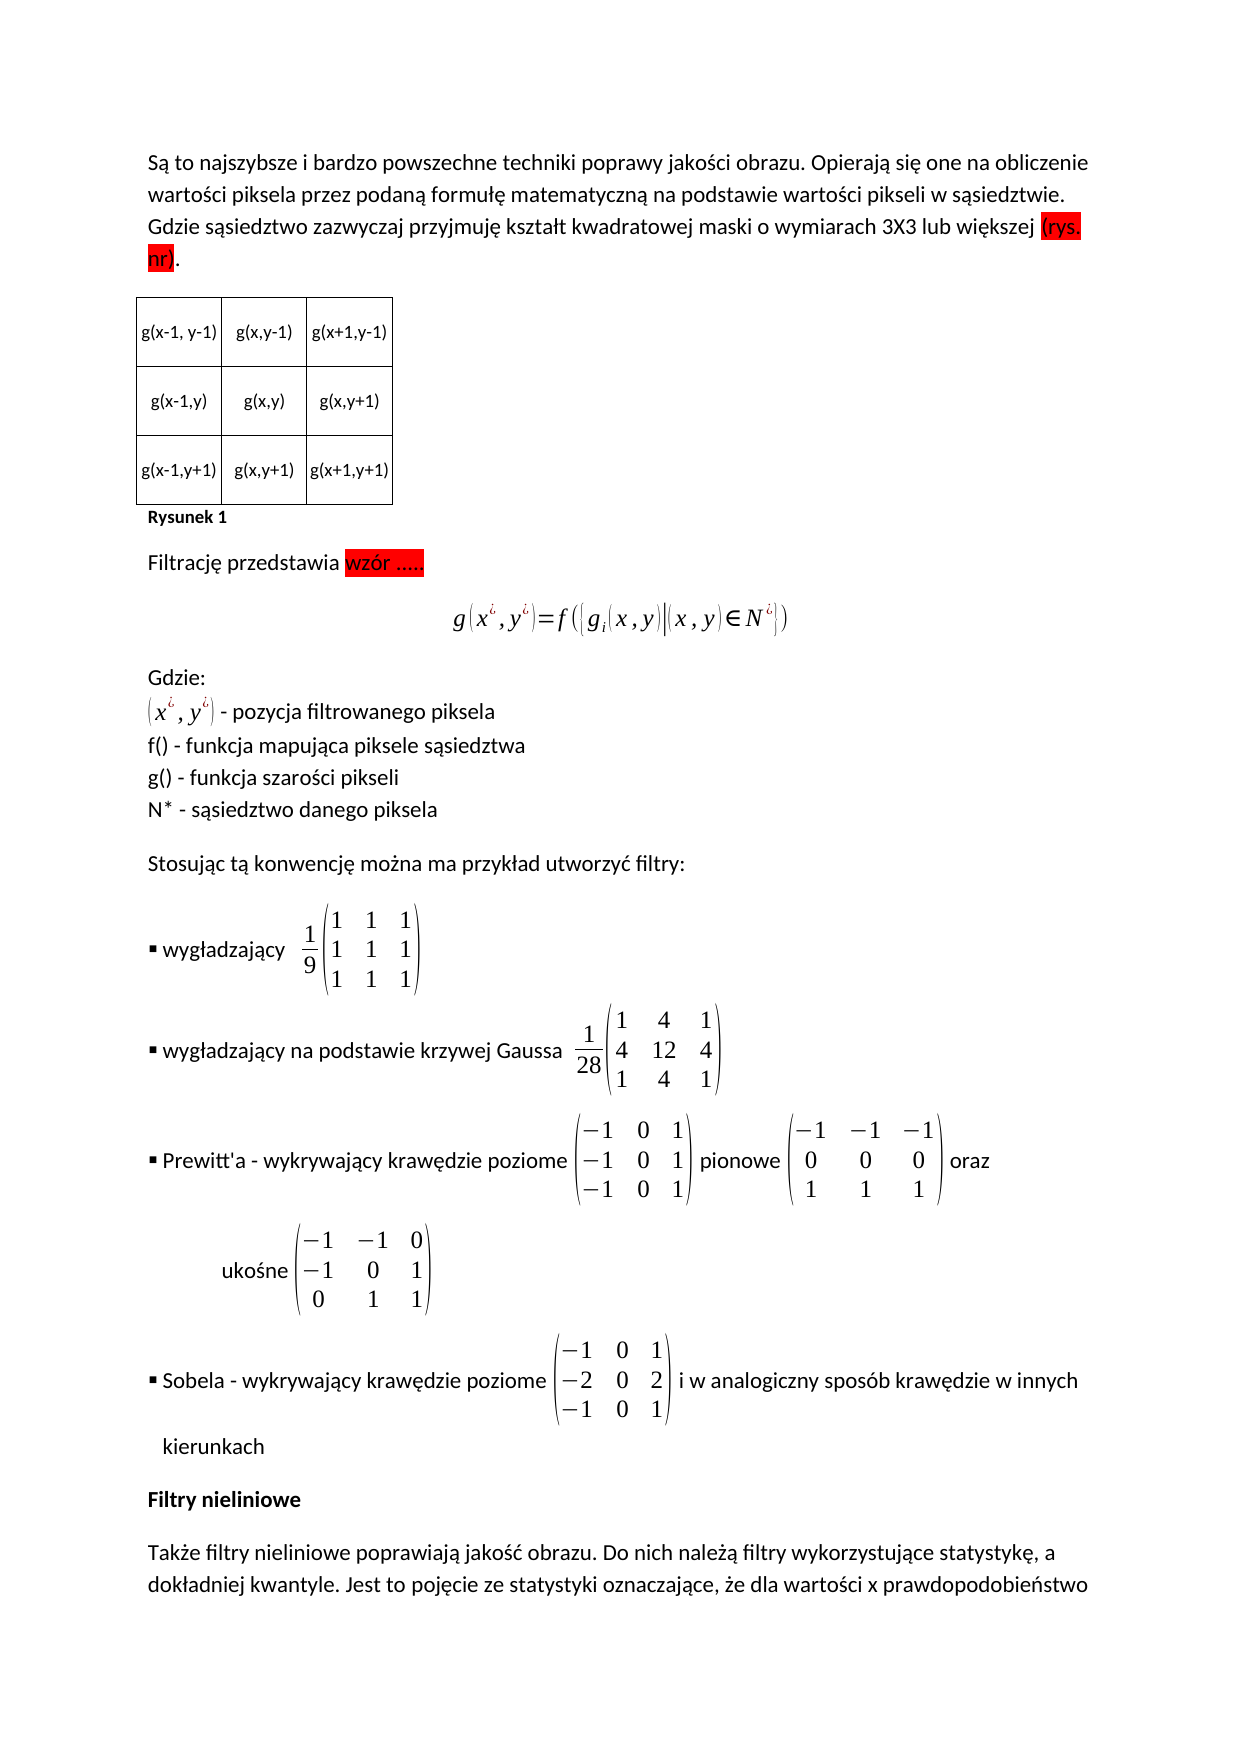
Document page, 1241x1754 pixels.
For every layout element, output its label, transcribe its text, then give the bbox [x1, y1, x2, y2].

text Gdzie: [148, 663, 1093, 691]
table_cell g(x+1,y+1) [307, 436, 392, 504]
table_cell g(x,y+1) [222, 436, 306, 504]
table_header g(x+1,y-1) [307, 298, 392, 366]
table_cell g(x-1,y) [137, 367, 221, 435]
text N* - sąsiedztwo danego piksela [148, 796, 1093, 824]
text Stosując tą konwencję można ma przykład utworzyć filtry: [148, 849, 1093, 877]
text f() - funkcja mapująca piksele sąsiedztwa [148, 731, 1093, 759]
list wygładzający na podstawie krzywej Gaussa [148, 1002, 1093, 1098]
table_cell g(x,y+1) [307, 367, 392, 435]
text g() - funkcja szarości pikseli [148, 763, 1093, 791]
list wygładzający [148, 902, 1093, 998]
text Filtry nieliniowe [148, 1485, 1093, 1513]
text - pozycja filtrowanego piksela [148, 695, 1093, 727]
text Są to najszybsze i bardzo powszechne techniki poprawy jakości obrazu. Opierają się one na obliczenie wartości piksela przez podaną formułę matematyczną na podstawie wartości pikseli w sąsiedztwie. Gdzie sąsiedztwo zazwyczaj przyjmuję kształt kwadratowej maski o wymiarach 3X3 lub większej (rys. nr). [148, 148, 1093, 272]
list Sobela - wykrywający krawędzie poziome i w analogiczny sposób krawędzie w innych kierunkach [148, 1332, 1093, 1460]
table_header g(x,y-1) [222, 298, 306, 366]
table_cell g(x-1,y+1) [137, 436, 221, 504]
table_header g(x-1, y-1) [137, 298, 221, 366]
table_cell g(x,y) [222, 367, 306, 435]
list Prewitt'a - wykrywający krawędzie poziome pionowe oraz ukośne [148, 1112, 1093, 1318]
text Rysunek 1 [148, 505, 1093, 528]
text Filtrację przedstawia wzór ..... [148, 548, 1093, 577]
